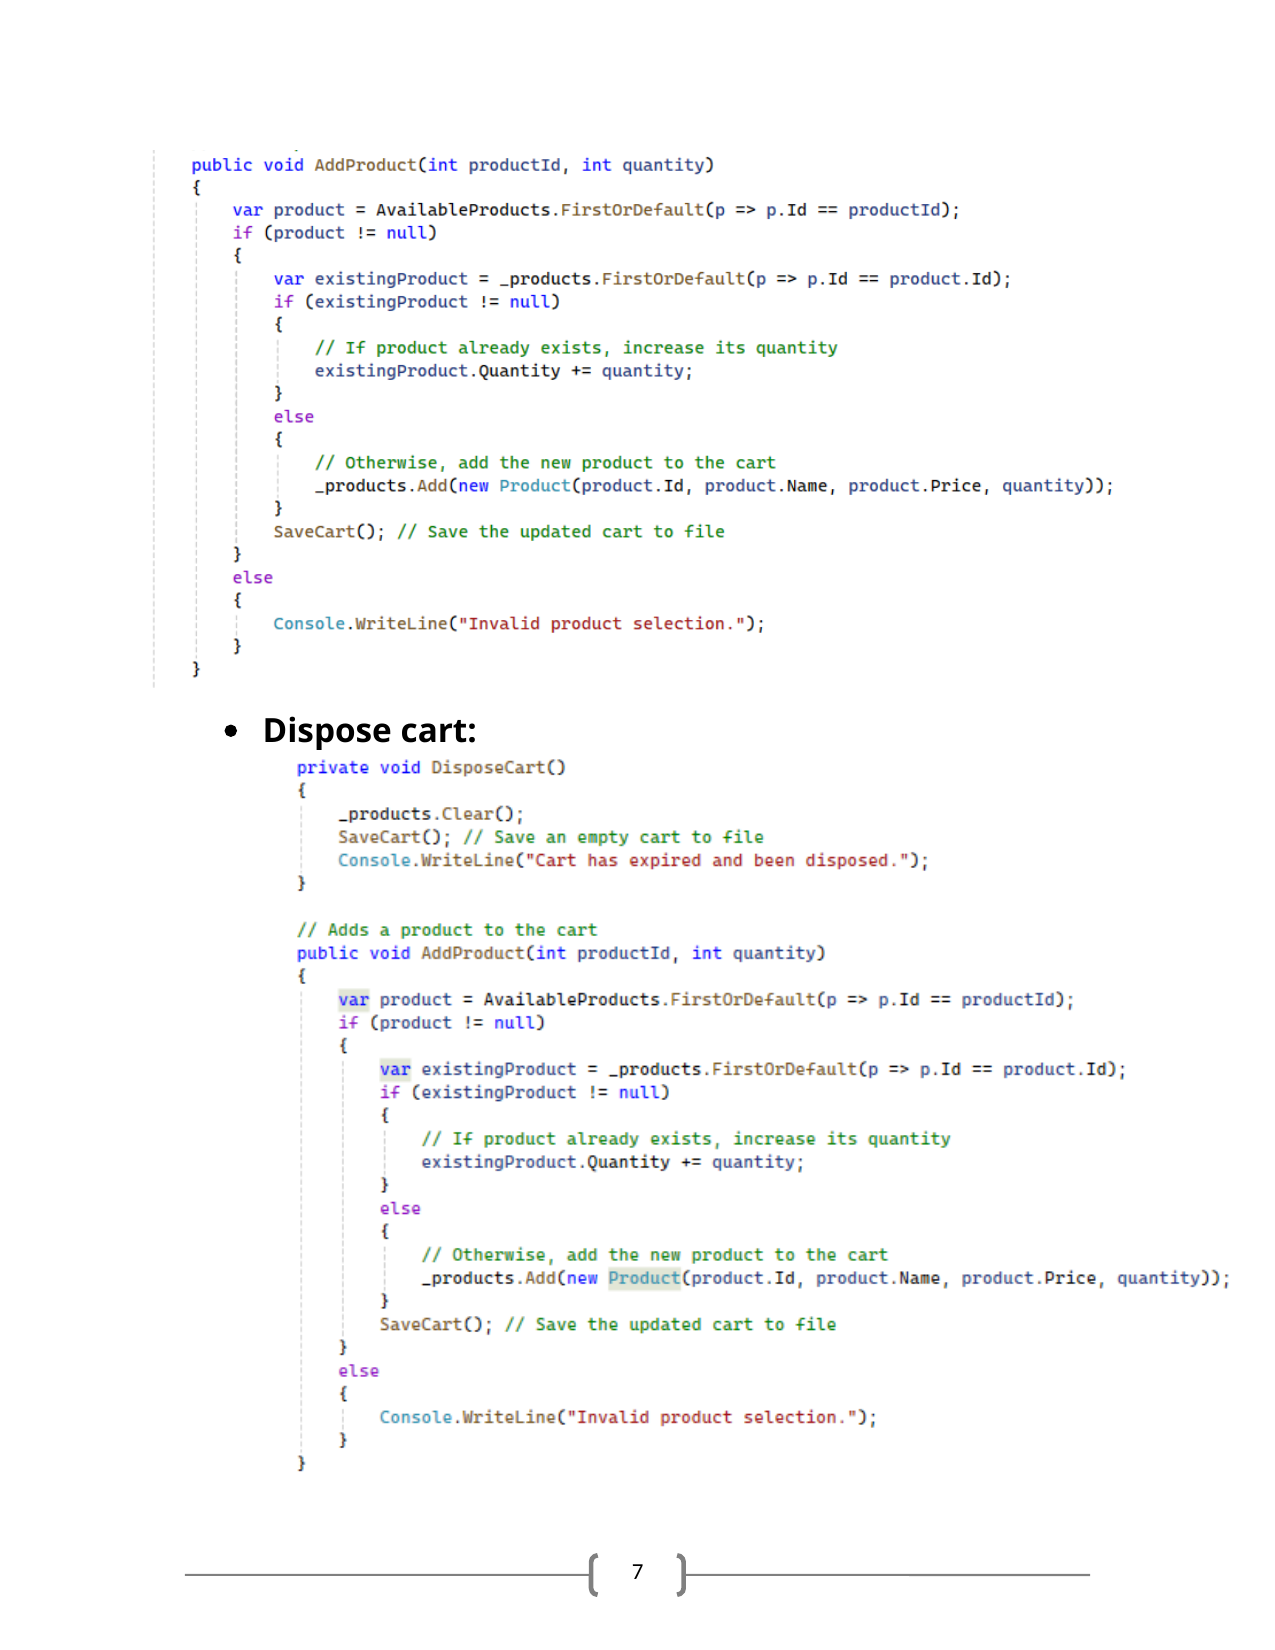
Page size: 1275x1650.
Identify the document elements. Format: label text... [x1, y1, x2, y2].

list Dispose cart: [225, 707, 1125, 752]
picture [262, 755, 1238, 1479]
picture [150, 150, 1125, 688]
